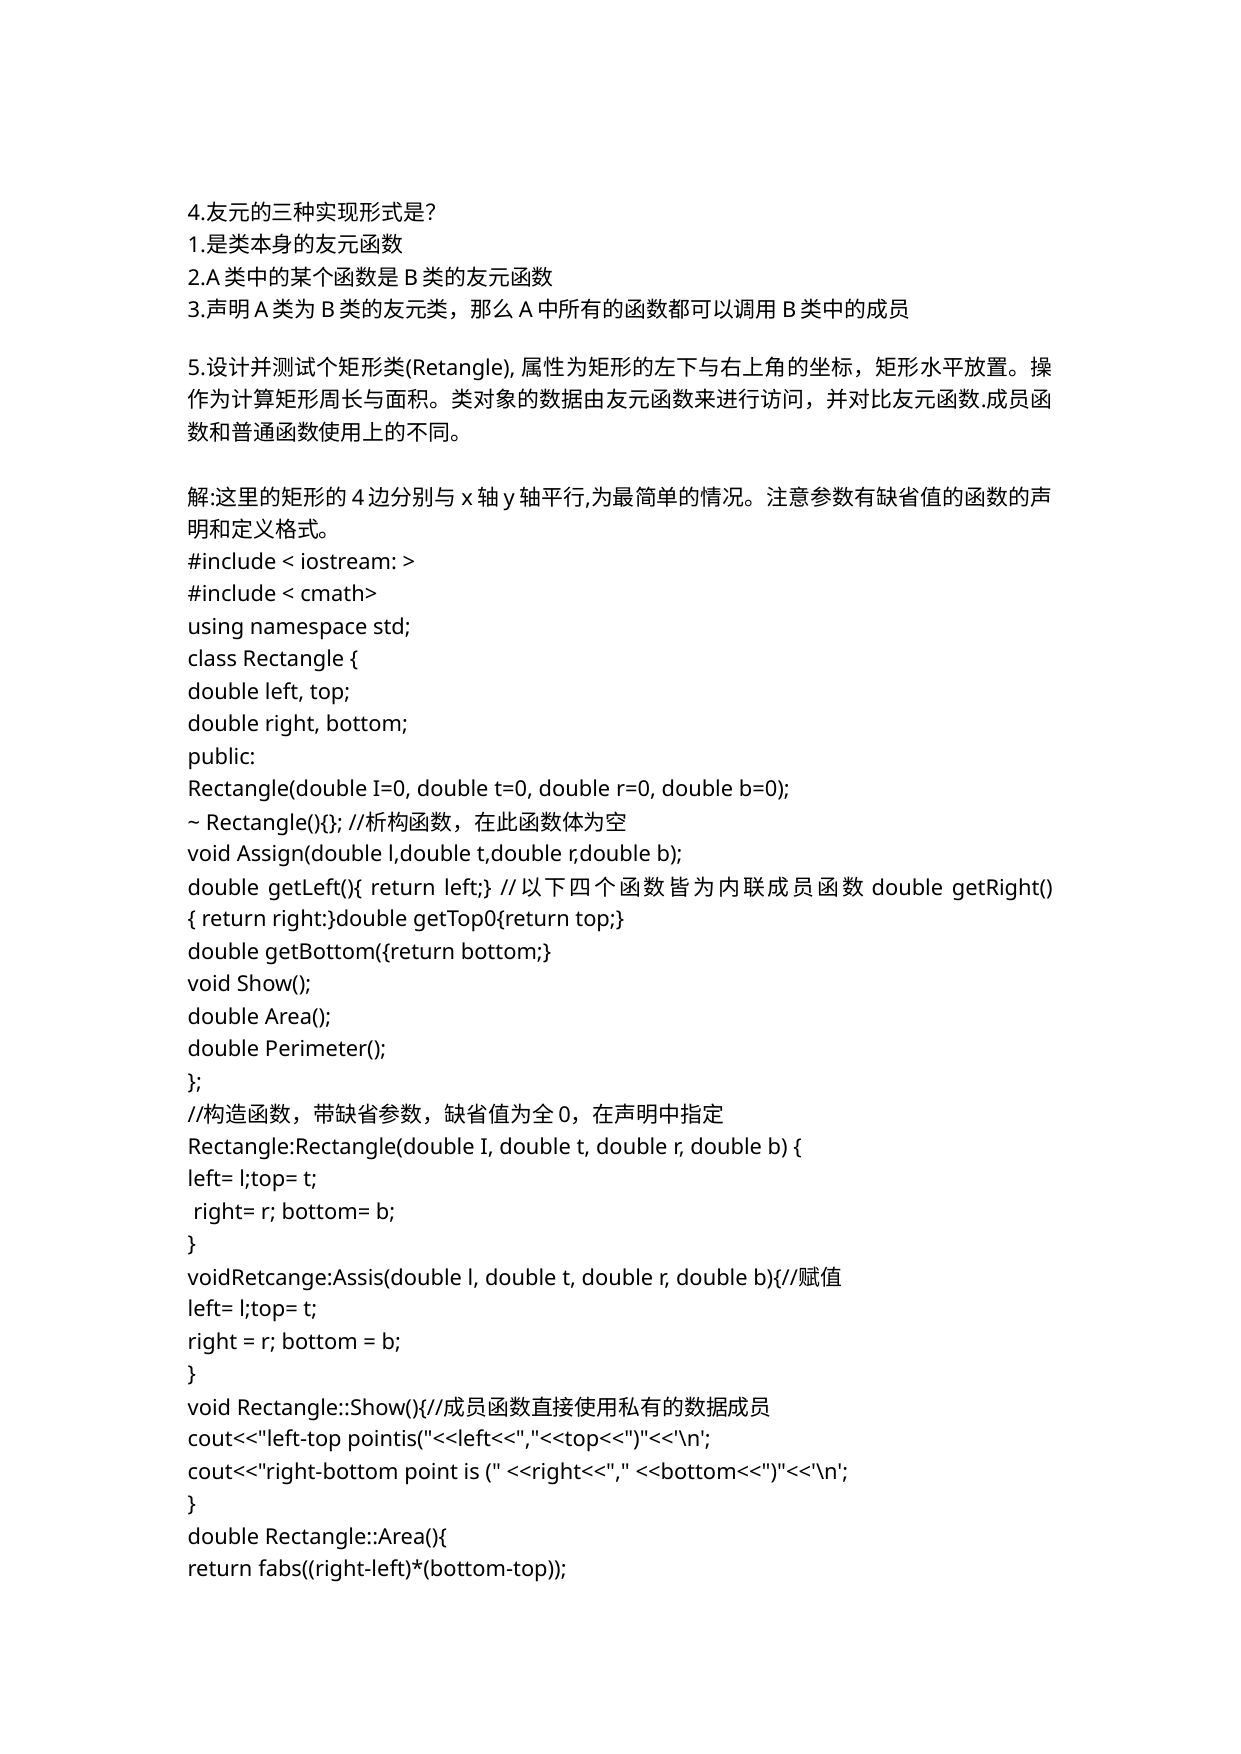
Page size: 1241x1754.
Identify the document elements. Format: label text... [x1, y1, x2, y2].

text double Area(); [187, 999, 1053, 1032]
list 5.设计并测试个矩形类(Retangle), 属性为矩形的左下与右上角的坐标，矩形水平放置。操作为计算矩形周长与面积。类对象的数据由友元函数来进行访问，并对比友元函数.成员函数和普通函数使用上的不同。 [187, 349, 1053, 447]
text void Rectangle::Show(){//成员函数直接使用私有的数据成员 [187, 1389, 1053, 1422]
text double Perimeter(); [187, 1032, 1053, 1064]
text double getLeft(){ return left;} //以下四个函数皆为内联成员函数double getRight(){ return right:}double getTop0{return top;} [187, 869, 1053, 934]
text 解:这里的矩形的4边分别与x轴y轴平行,为最简单的情况。注意参数有缺省值的函数的声明和定义格式。 [187, 479, 1053, 544]
text //构造函数，带缺省参数，缺省值为全0，在声明中指定 [187, 1097, 1053, 1129]
text return fabs((right-left)*(bottom-top)); [187, 1552, 1053, 1584]
text right = r; bottom = b; [187, 1324, 1053, 1357]
text right= r; bottom= b; [187, 1194, 1053, 1227]
text Rectangle(double I=0, double t=0, double r=0, double b=0); [187, 772, 1053, 804]
text } [187, 1487, 1053, 1519]
text }; [187, 1064, 1053, 1097]
text using namespace std; [187, 609, 1053, 642]
text #include < iostream: > [187, 544, 1053, 577]
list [187, 162, 1053, 324]
text double Rectangle::Area(){ [187, 1519, 1053, 1552]
text cout<<"right-bottom point is (" <<right<<"," <<bottom<<")"<<'\n'; [187, 1454, 1053, 1487]
text left= l;top= t; [187, 1162, 1053, 1194]
text } [187, 1357, 1053, 1389]
text void Assign(double l,double t,double r,double b); [187, 837, 1053, 869]
text void Show(); [187, 967, 1053, 999]
text Rectangle:Rectangle(double I, double t, double r, double b) { [187, 1129, 1053, 1162]
text ~ Rectangle(){}; //析构函数，在此函数体为空 [187, 804, 1053, 837]
text public: [187, 739, 1053, 772]
text class Rectangle { [187, 642, 1053, 674]
text double right, bottom; [187, 707, 1053, 739]
text } [187, 1227, 1053, 1259]
text voidRetcange:Assis(double l, double t, double r, double b){//赋值 [187, 1259, 1053, 1292]
text left= l;top= t; [187, 1292, 1053, 1324]
text #include < cmath> [187, 577, 1053, 609]
text double getBottom({return bottom;} [187, 934, 1053, 967]
text cout<<"left-top pointis("<<left<<","<<top<<")"<<'\n'; [187, 1422, 1053, 1454]
text double left, top; [187, 674, 1053, 707]
